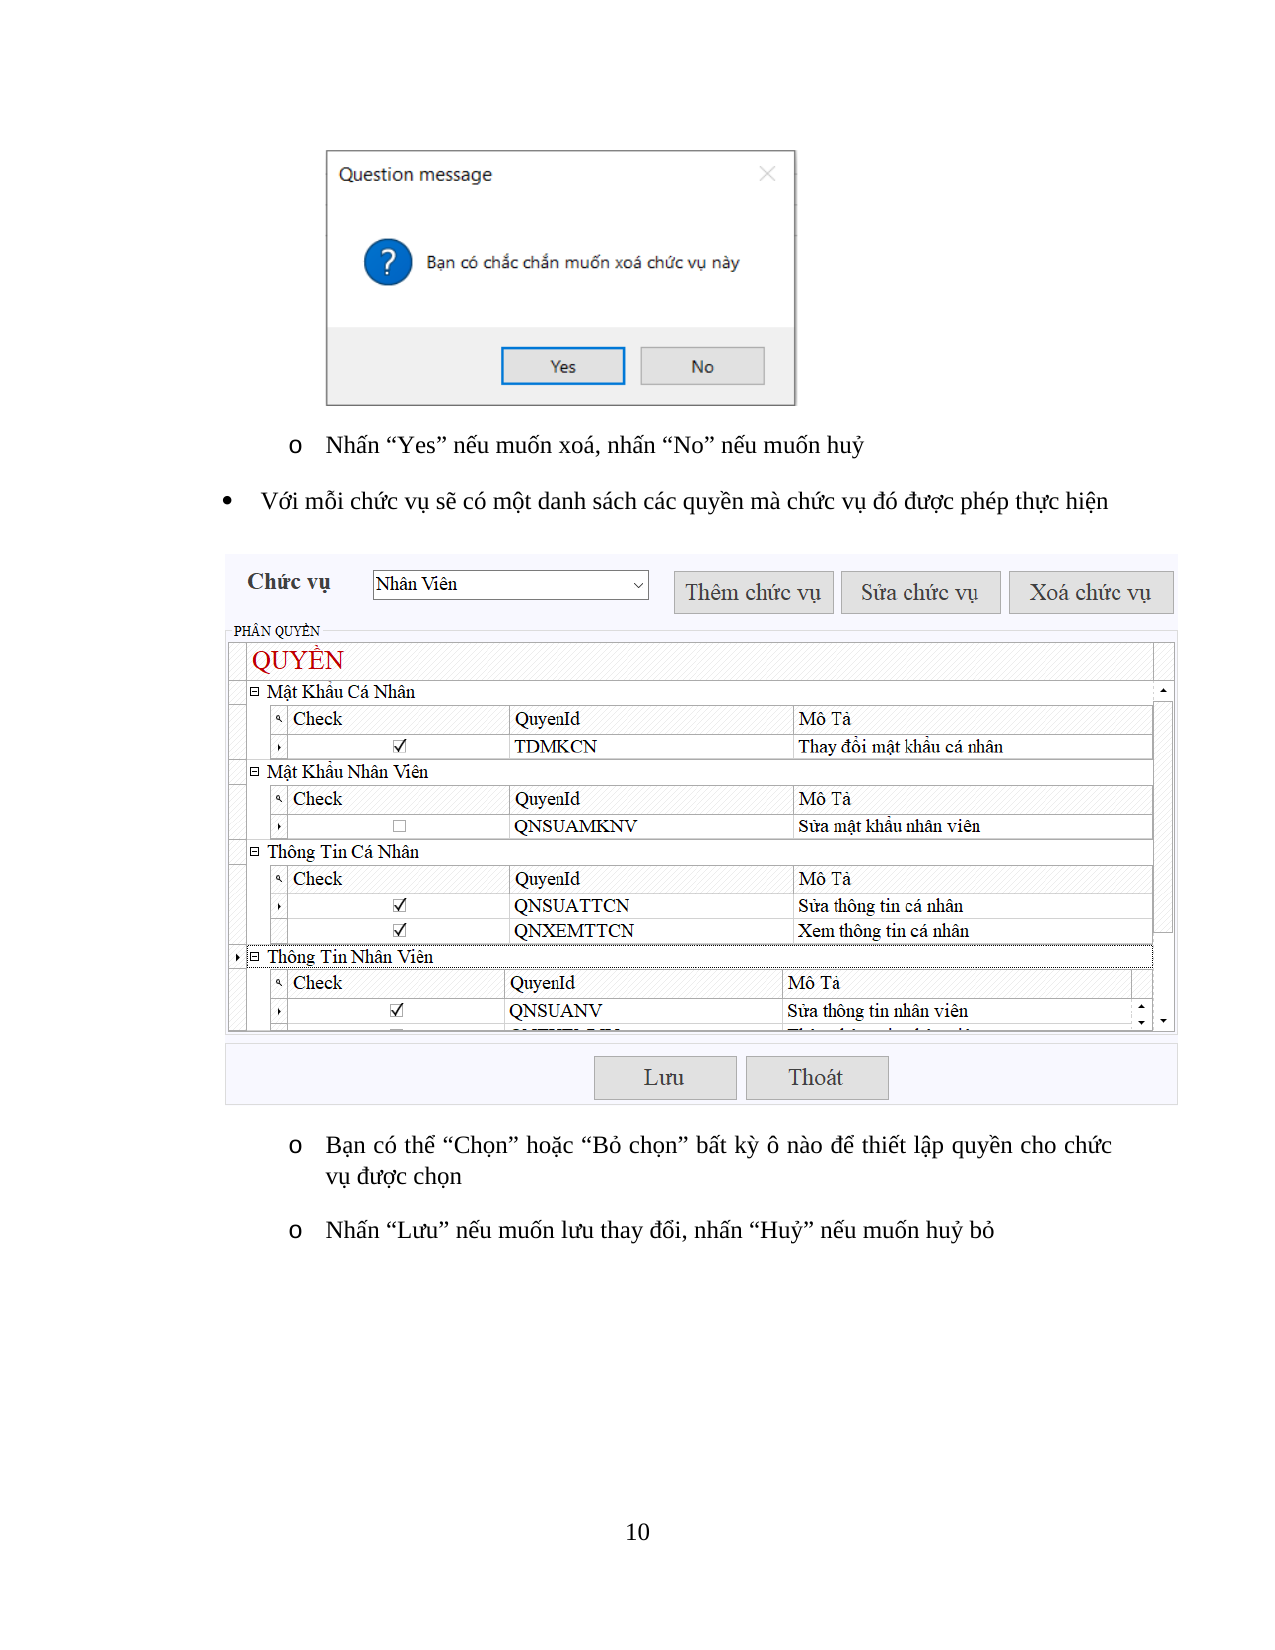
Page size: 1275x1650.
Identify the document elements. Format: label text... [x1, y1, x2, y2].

picture [325, 150, 798, 406]
picture [209, 540, 1184, 1106]
list Bạn có thể “Chọn” hoặc “Bỏ chọn” bất kỳ ô nào để thiết lập quyền cho chức vụ được chọn [288, 1130, 1113, 1190]
list Với mỗi chức vụ sẽ có một danh sách các quyền mà chức vụ đó được phép thực hiện [223, 486, 1113, 515]
list Nhấn “Yes” nếu muốn xoá, nhấn “No” nếu muốn huỷ [288, 431, 1113, 461]
list Nhấn “Lưu” nếu muốn lưu thay đổi, nhấn “Huỷ” nếu muốn huỷ bỏ [288, 1215, 1113, 1246]
